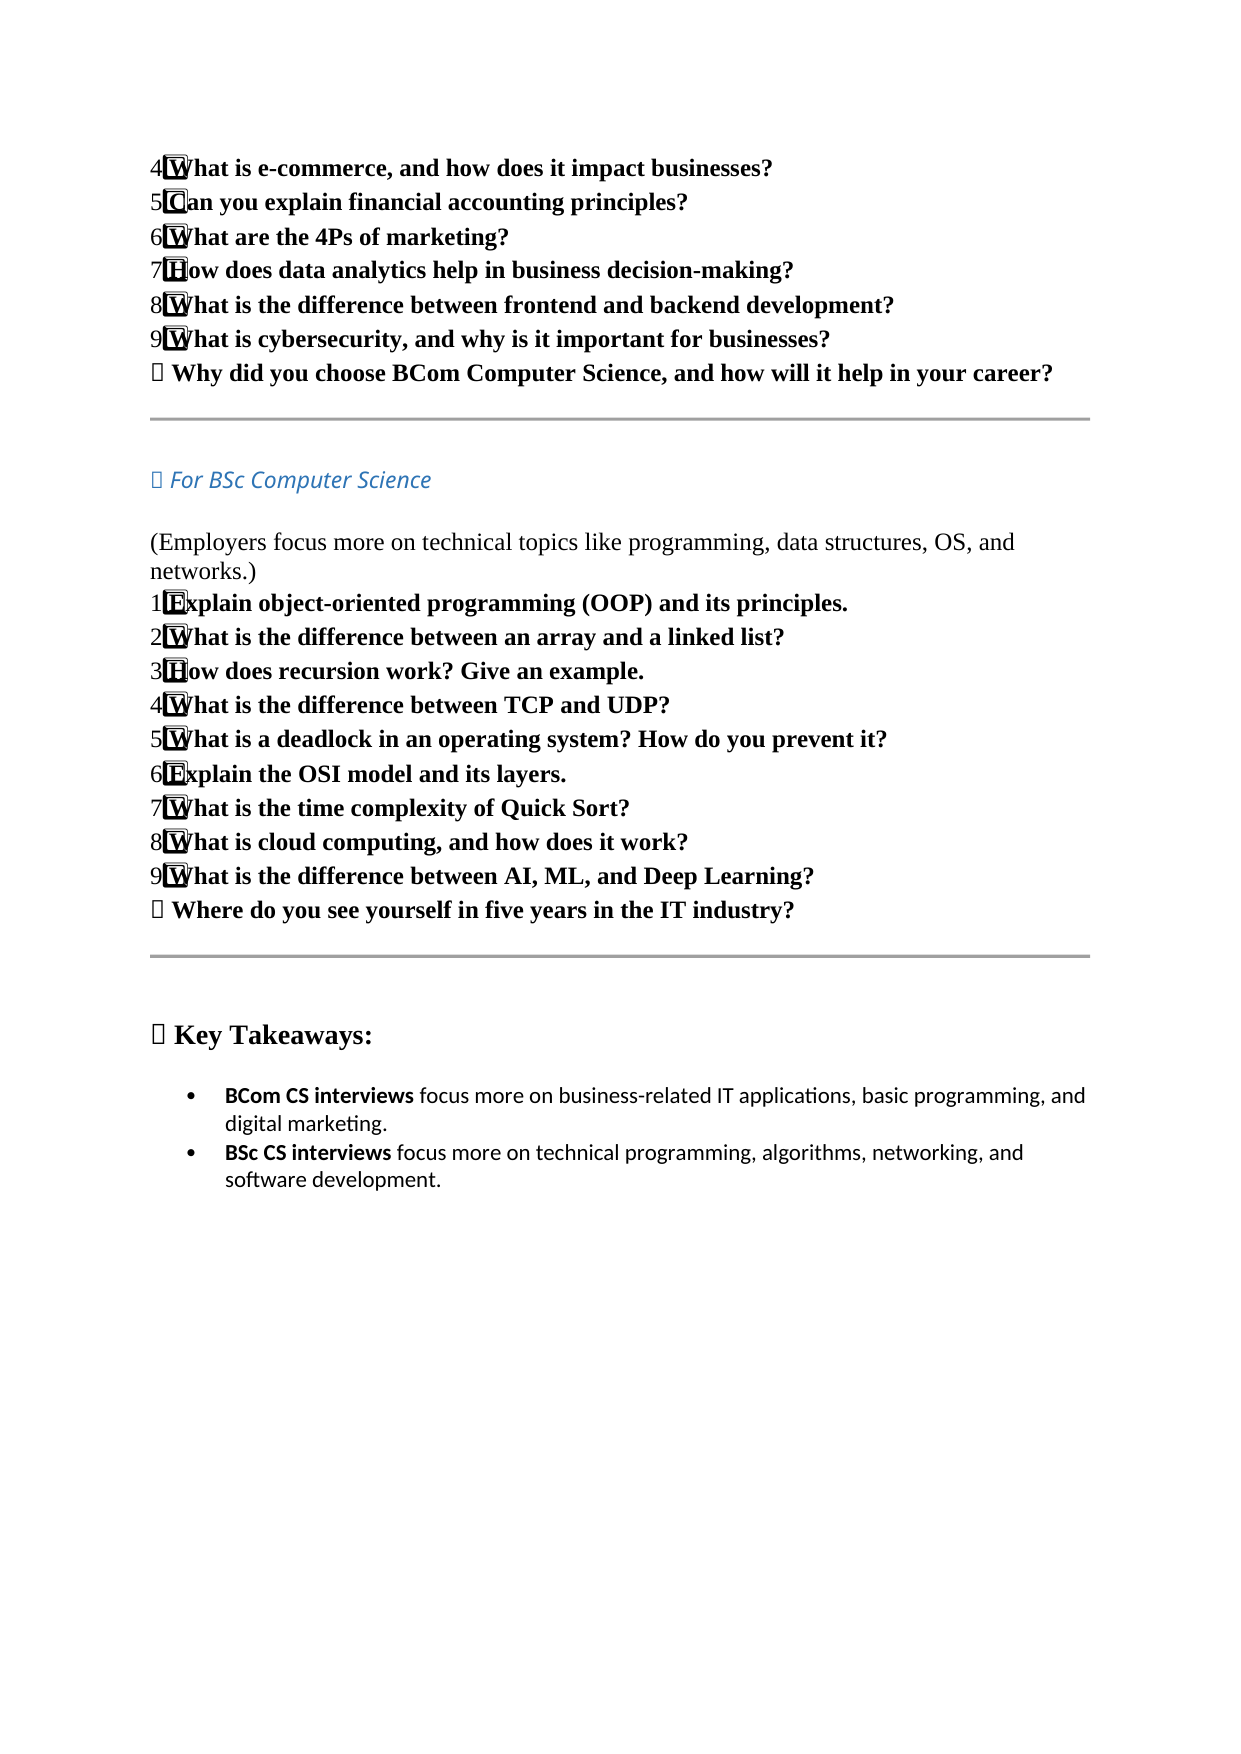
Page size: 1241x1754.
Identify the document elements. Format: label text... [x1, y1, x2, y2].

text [150, 150, 1090, 388]
list BSc CS interviews focus more on technical programming, algorithms, networking, and software development. [187, 1138, 1090, 1194]
subtitle 📌 For BSc Computer Science [150, 464, 1090, 496]
list BCom CS interviews focus more on business-related IT applications, basic programming, and digital marketing. [187, 1082, 1090, 1138]
subtitle 💡 Key Takeaways: [150, 1014, 1090, 1052]
text (Employers focus more on technical topics like programming, data structures, OS, and networks.) 1️⃣ Explain object-oriented programming (OOP) and its principles. 2️⃣ What is the difference between an array and a linked list? 3️⃣ How does recursion work? Give an example. 4️⃣ What is the difference between TCP and UDP? 5️⃣ What is a deadlock in an operating system? How do you prevent it? 6️⃣ Explain the OSI model and its layers. 7️⃣ What is the time complexity of Quick Sort? 8️⃣ What is cloud computing, and how does it work? 9️⃣ What is the difference between AI, ML, and Deep Learning? 🔟 Where do you see yourself in five years in the IT industry? [150, 527, 1090, 926]
